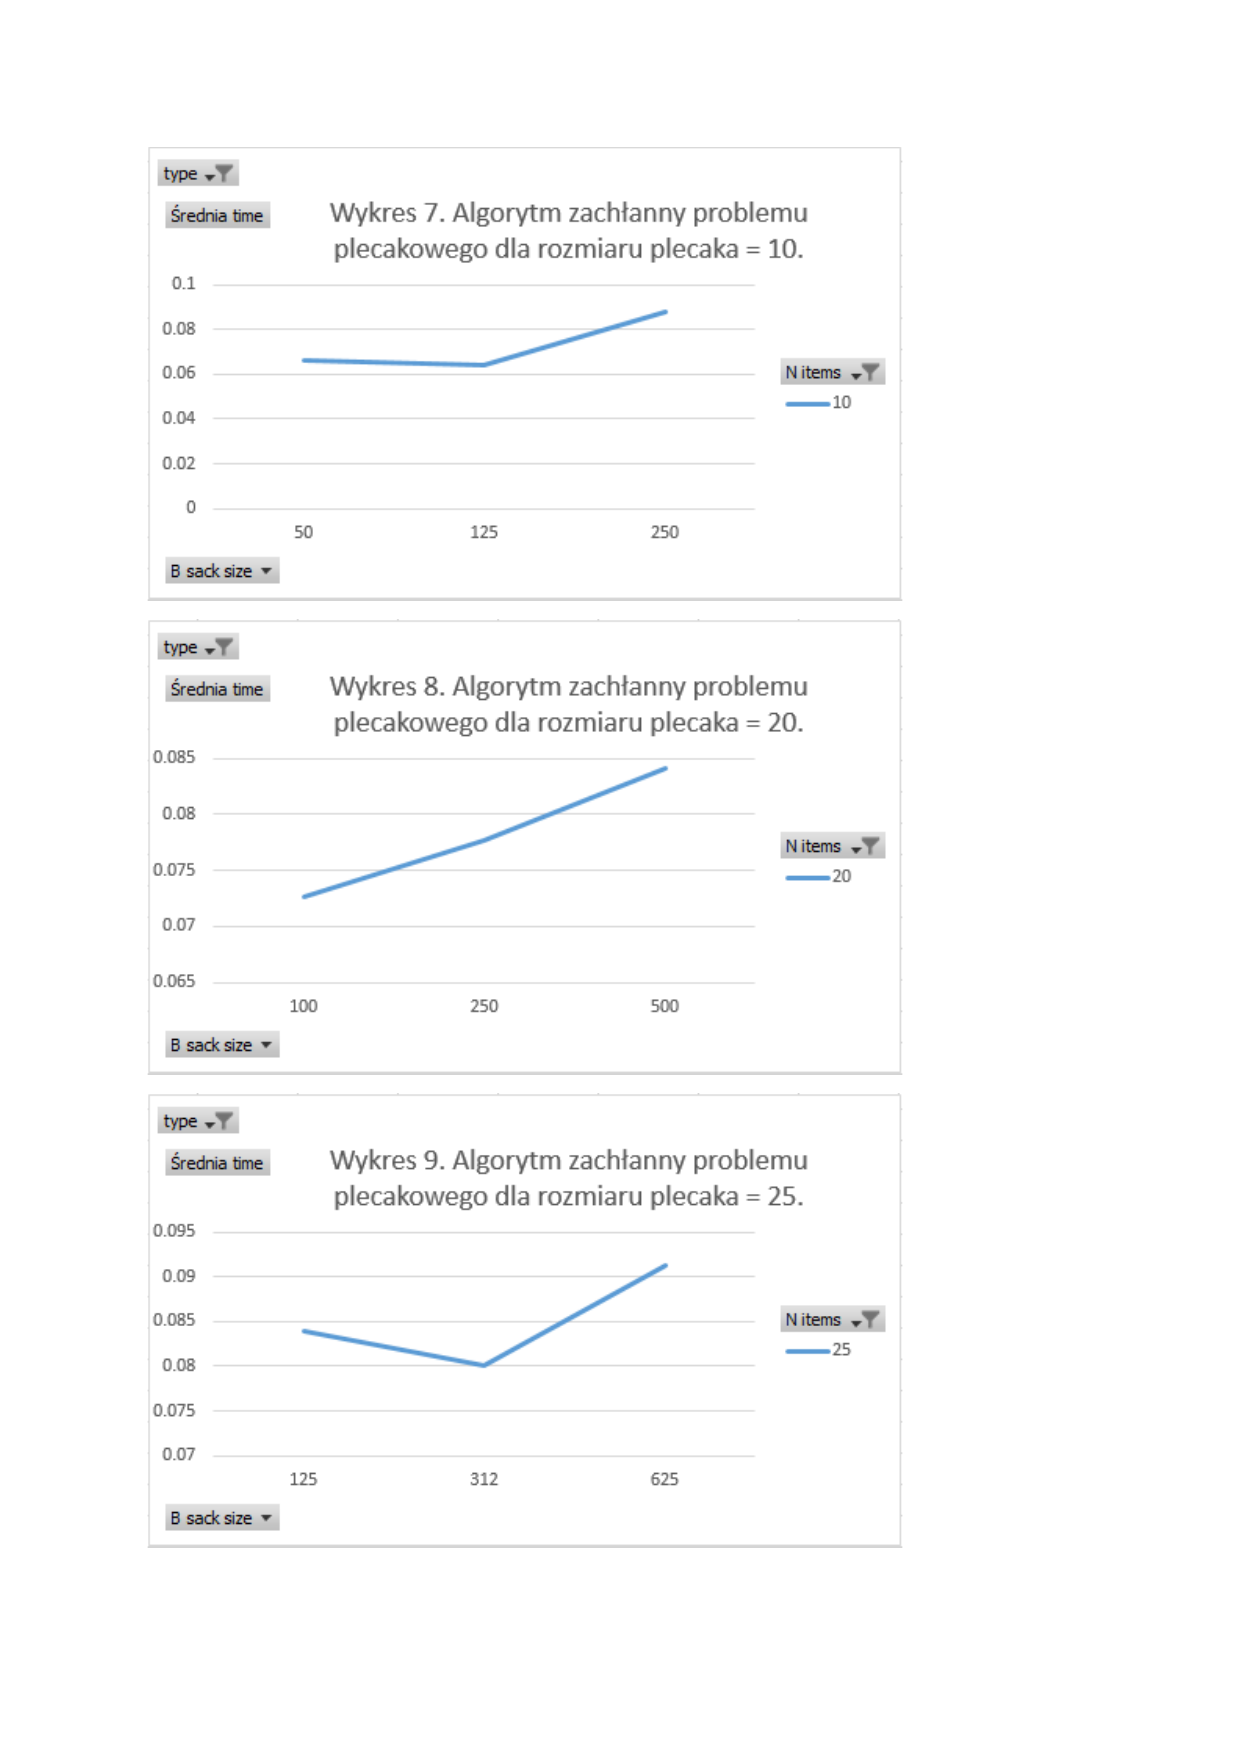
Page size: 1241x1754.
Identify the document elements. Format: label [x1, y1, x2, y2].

picture [147, 619, 903, 1075]
picture [147, 1093, 903, 1548]
picture [147, 147, 903, 601]
